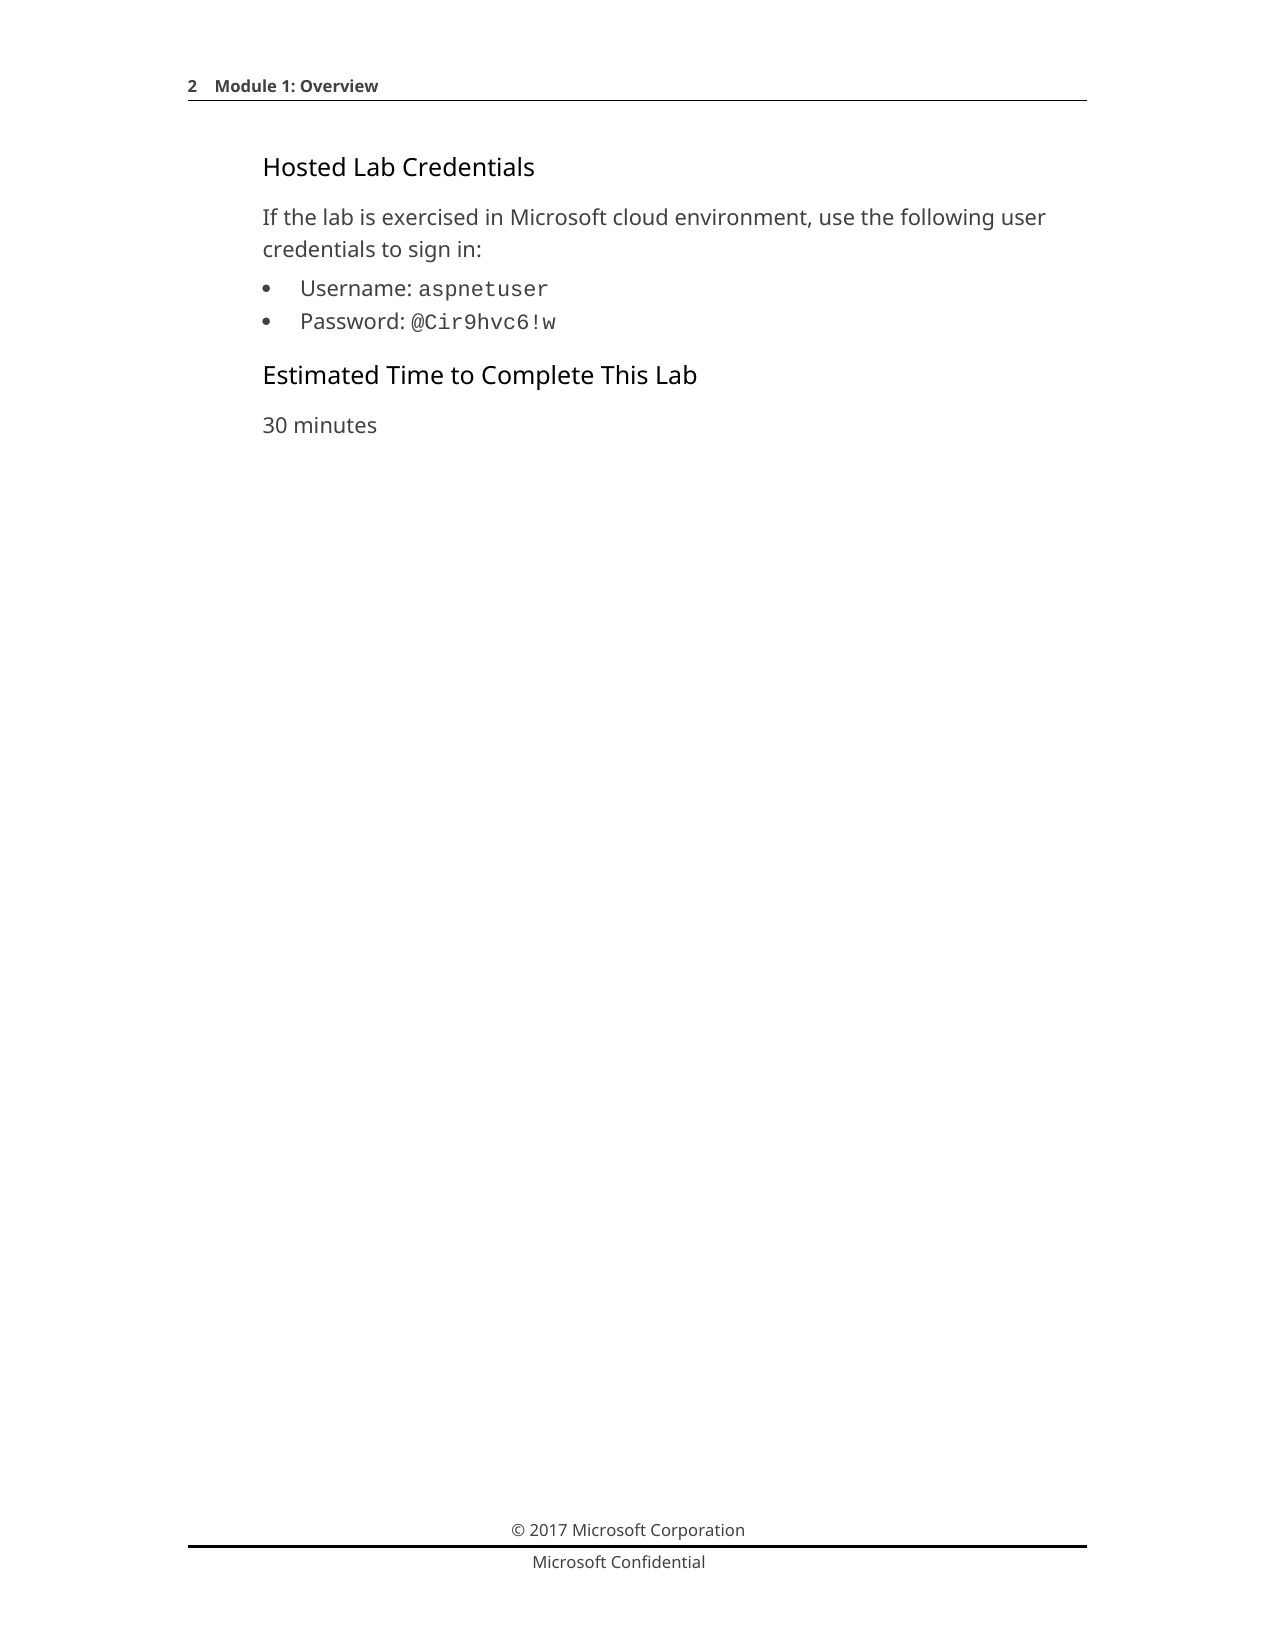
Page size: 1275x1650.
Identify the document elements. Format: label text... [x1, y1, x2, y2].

text Password: @Cir9hvc6!w [262, 306, 1087, 336]
subtitle Hosted Lab Credentials [262, 150, 1087, 184]
text If the lab is exercised in Microsoft cloud environment, use the following user credentials to sign in: [262, 202, 1087, 264]
subtitle Estimated Time to Complete This Lab [262, 358, 1087, 392]
text Username: aspnetuser [262, 273, 1087, 303]
text 30 minutes [262, 409, 1087, 439]
